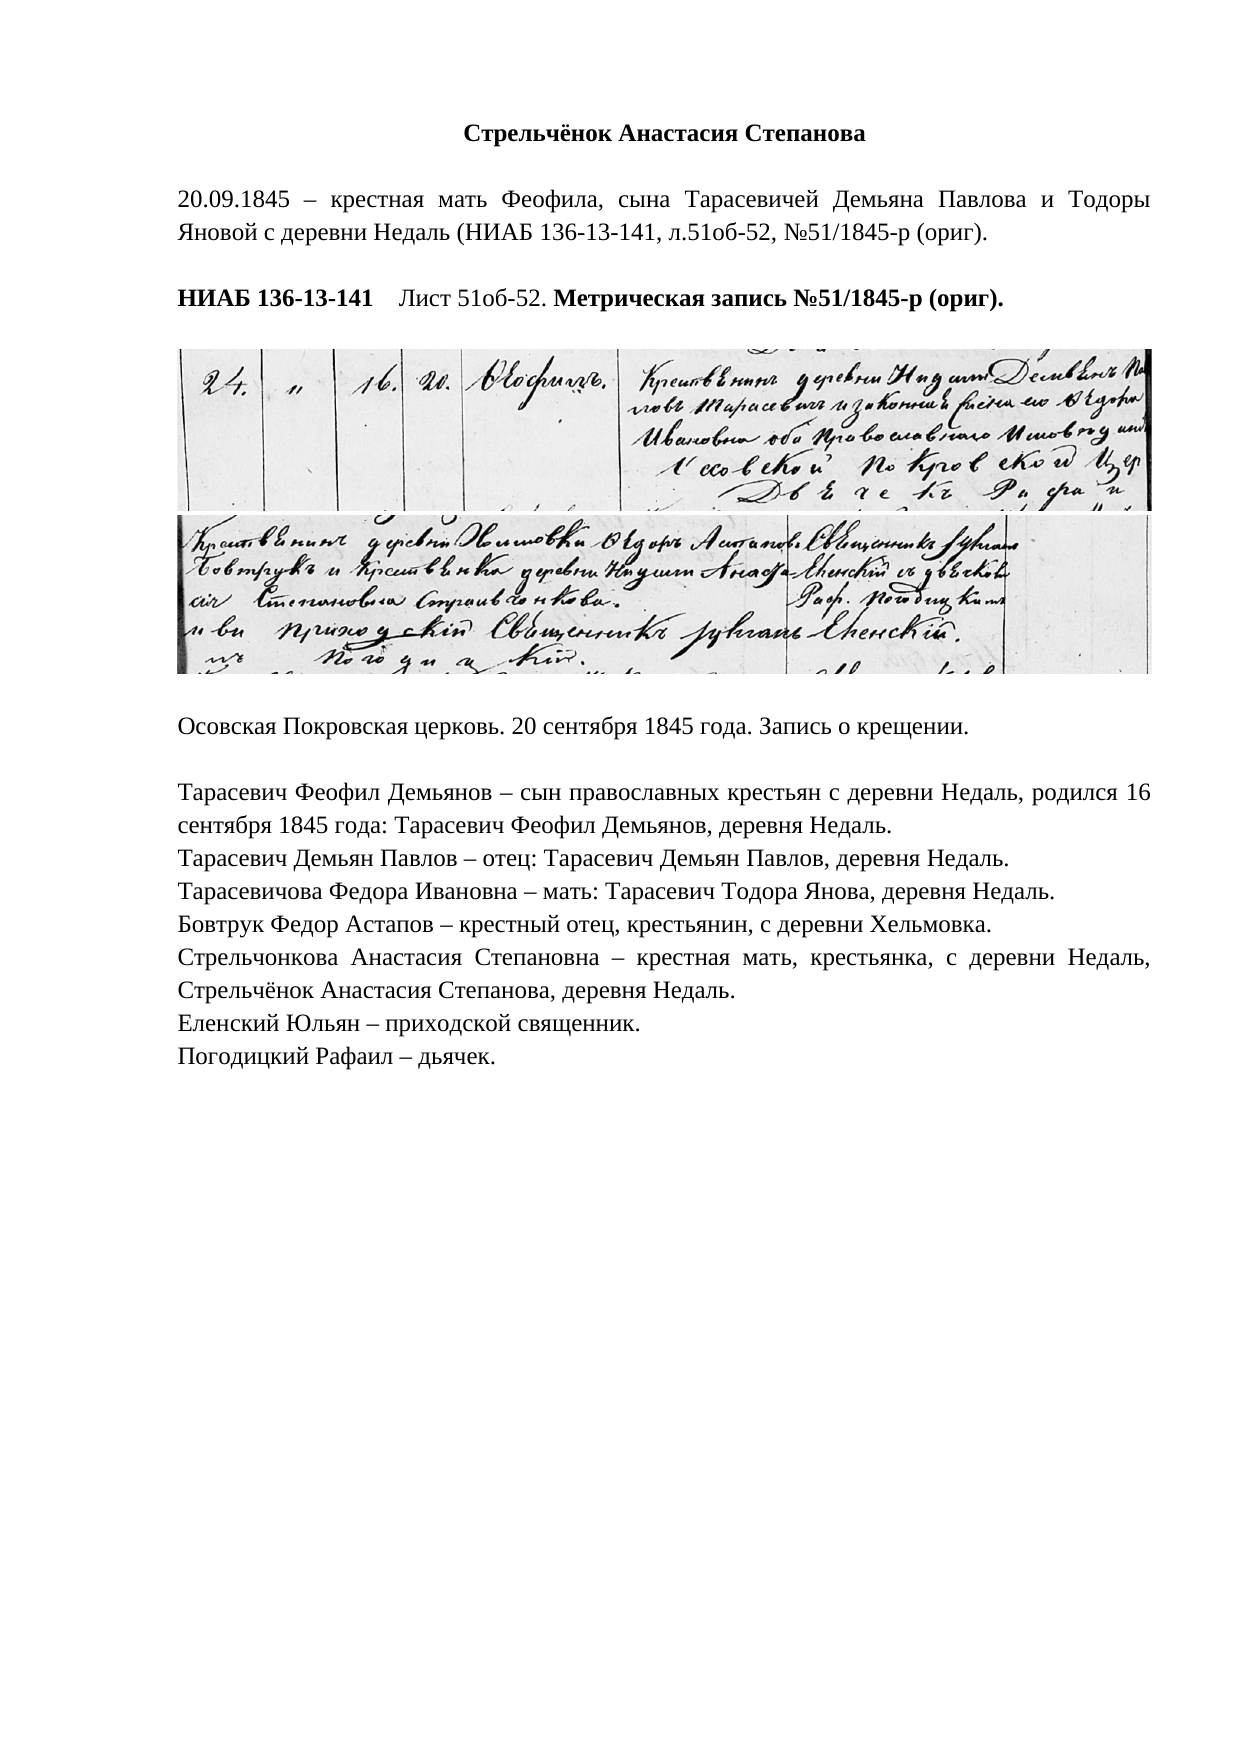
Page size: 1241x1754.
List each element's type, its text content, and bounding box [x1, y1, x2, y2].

text Еленский Юльян – приходской священник. [177, 1008, 1152, 1037]
text Стрельчёнок Анастасия Степанова [177, 118, 1152, 147]
picture [177, 515, 1152, 674]
text Погодицкий Рафаил – дьячек. [177, 1041, 1152, 1070]
text Тарасевич Феофил Демьянов – сын православных крестьян с деревни Недаль, родился 16 сентября 1845 года: Тарасевич Феофил Демьянов, деревня Недаль. [177, 777, 1152, 839]
text Осовская Покровская церковь. 20 сентября 1845 года. Запись о крещении. [177, 711, 1152, 740]
text Тарасевич Демьян Павлов – отец: Тарасевич Демьян Павлов, деревня Недаль. [177, 843, 1152, 872]
text Стрельчонкова Анастасия Степановна – крестная мать, крестьянка, с деревни Недаль, Стрельчёнок Анастасия Степанова, деревня Недаль. [177, 942, 1152, 1004]
text Бовтрук Федор Астапов – крестный отец, крестьянин, с деревни Хельмовка. [177, 909, 1152, 938]
text Тарасевичова Федора Ивановна – мать: Тарасевич Тодора Янова, деревня Недаль. [177, 876, 1152, 905]
text 20.09.1845 – крестная мать Феофила, сына Тарасевичей Демьяна Павлова и Тодоры Яновой с деревни Недаль (НИАБ 136-13-141, л.51об-52, №51/1845-р (ориг). [177, 184, 1152, 246]
picture [177, 349, 1152, 511]
text НИАБ 136-13-141 Лист 51об-52. Метрическая запись №51/1845-р (ориг). [177, 283, 1152, 312]
